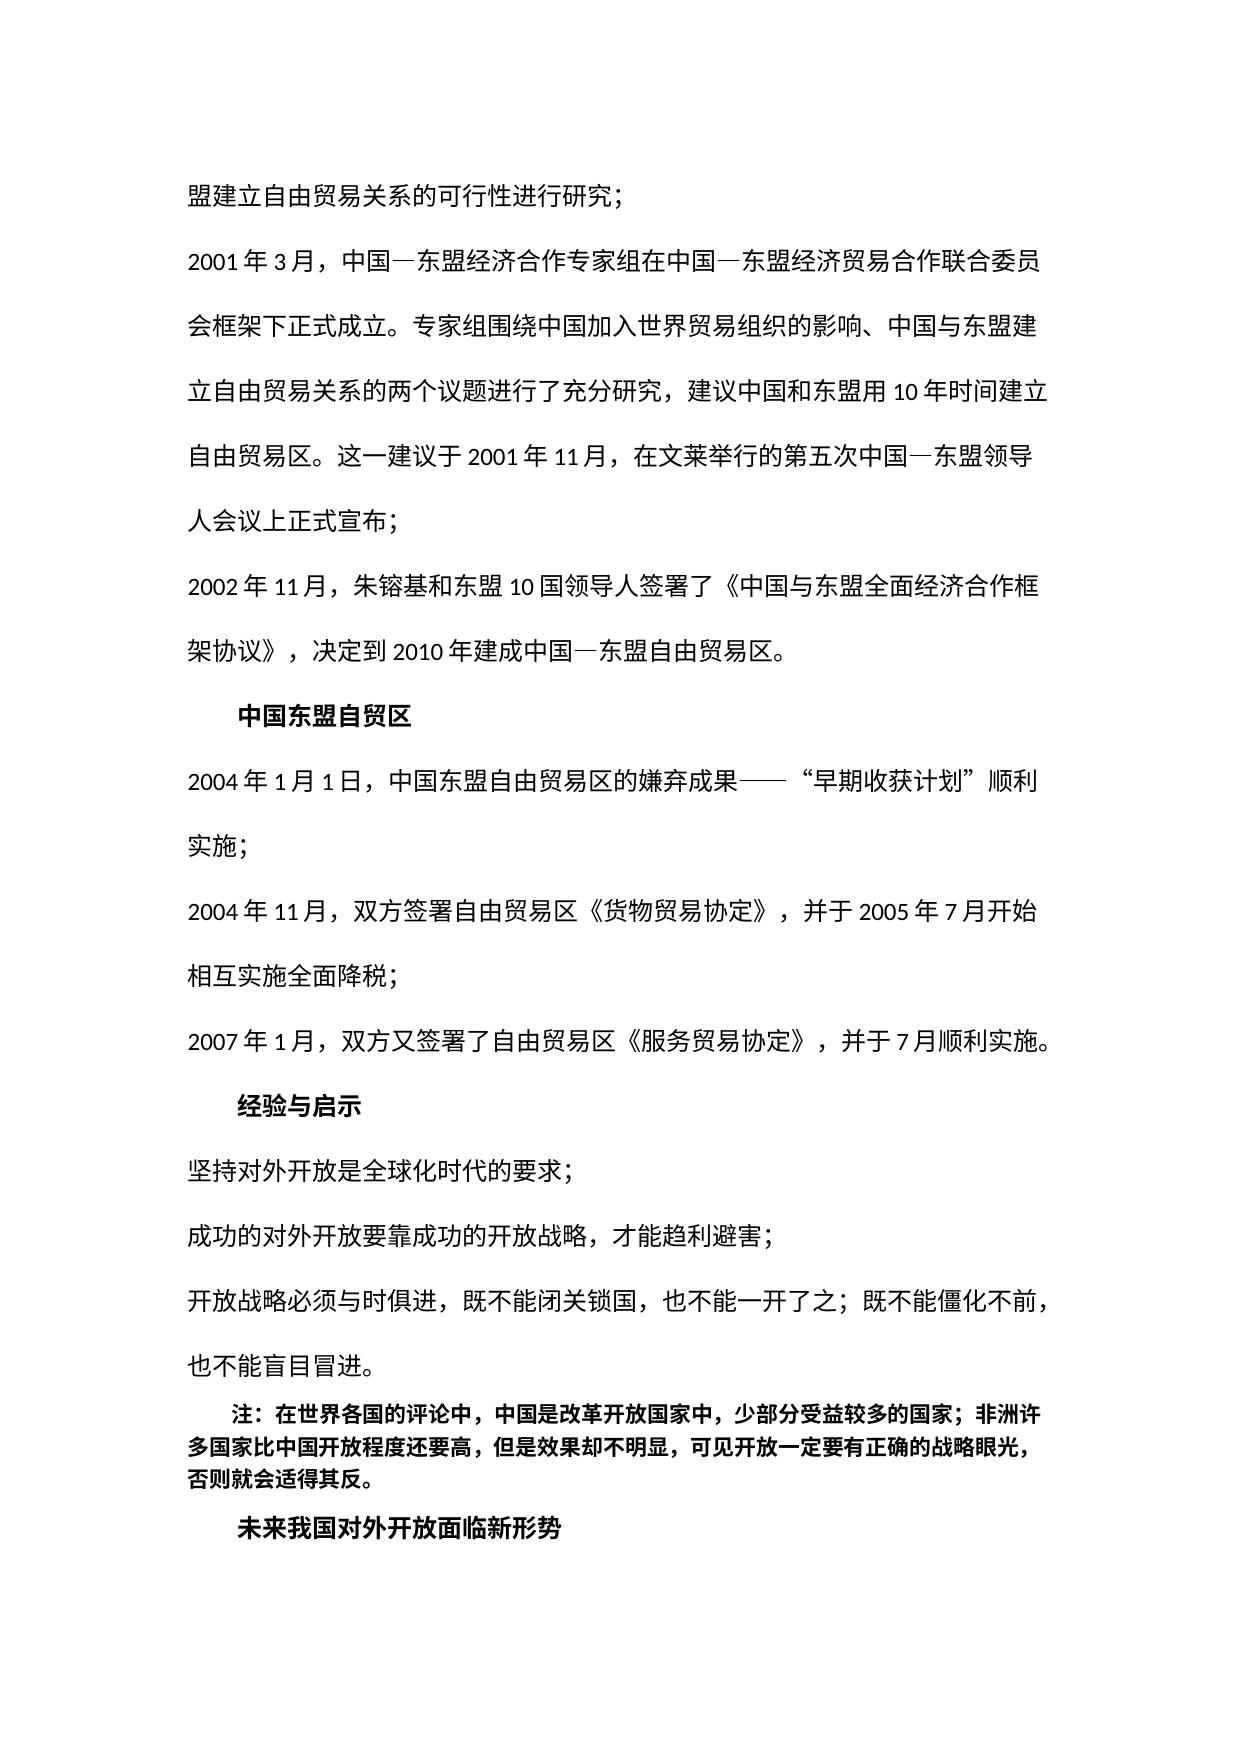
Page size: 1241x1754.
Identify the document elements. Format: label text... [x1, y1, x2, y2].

text 经验与启示 [187, 1072, 1053, 1137]
text 开放战略必须与时俱进，既不能闭关锁国，也不能一开了之；既不能僵化不前，也不能盲目冒进。 [187, 1267, 1053, 1397]
text 2004年1月1日，中国东盟自由贸易区的嫌弃成果——“早期收获计划”顺利实施； [187, 747, 1053, 877]
text 2002年11月，朱镕基和东盟10国领导人签署了《中国与东盟全面经济合作框架协议》，决定到2010年建成中国—东盟自由贸易区。 [187, 552, 1053, 682]
text 2007年1月，双方又签署了自由贸易区《服务贸易协定》，并于7月顺利实施。 [187, 1007, 1053, 1072]
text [187, 162, 1053, 227]
text 2004年11月，双方签署自由贸易区《货物贸易协定》，并于2005年7月开始相互实施全面降税； [187, 877, 1053, 1007]
text 2001年3月，中国—东盟经济合作专家组在中国—东盟经济贸易合作联合委员会框架下正式成立。专家组围绕中国加入世界贸易组织的影响、中国与东盟建立自由贸易关系的两个议题进行了充分研究，建议中国和东盟用10年时间建立自由贸易区。这一建议于2001年11月，在文莱举行的第五次中国—东盟领导人会议上正式宣布； [187, 227, 1053, 552]
text 成功的对外开放要靠成功的开放战略，才能趋利避害； [187, 1202, 1053, 1267]
text 未来我国对外开放面临新形势 [187, 1494, 1053, 1559]
text 注：在世界各国的评论中，中国是改革开放国家中，少部分受益较多的国家；非洲许多国家比中国开放程度还要高，但是效果却不明显，可见开放一定要有正确的战略眼光，否则就会适得其反。 [187, 1397, 1053, 1494]
text 中国东盟自贸区 [187, 682, 1053, 747]
text 坚持对外开放是全球化时代的要求； [187, 1137, 1053, 1202]
